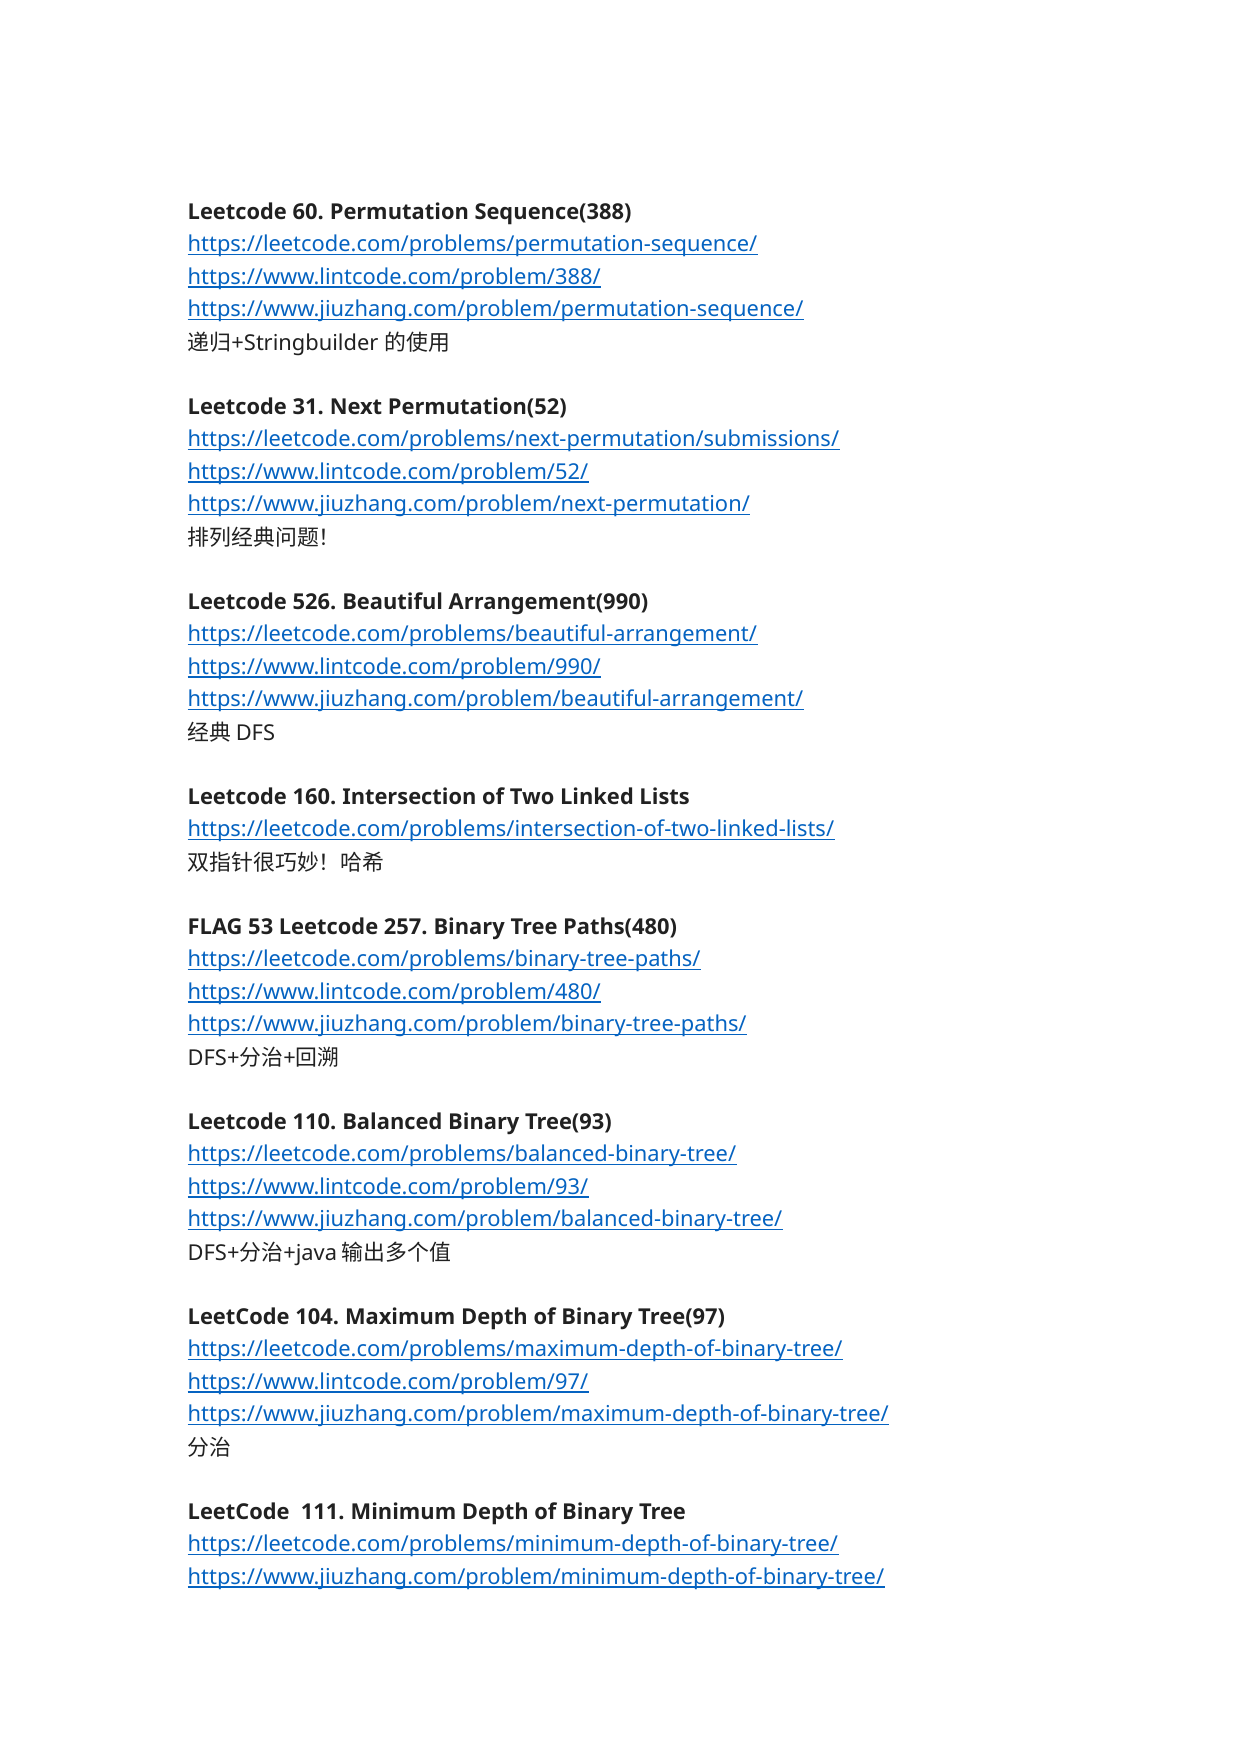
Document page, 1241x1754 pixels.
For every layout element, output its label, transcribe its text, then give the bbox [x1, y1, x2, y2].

text https://www.lintcode.com/problem/52/ [187, 454, 1053, 487]
text FLAG 53 Leetcode 257. Binary Tree Paths(480) [187, 909, 1053, 942]
text 分治 [187, 1429, 1053, 1462]
text https://leetcode.com/problems/maximum-depth-of-binary-tree/ [187, 1332, 1053, 1364]
text Leetcode 31. Next Permutation(52) [187, 389, 1053, 422]
text https://www.lintcode.com/problem/97/ [187, 1364, 1053, 1397]
text DFS+分治+java输出多个值 [187, 1234, 1053, 1267]
text Leetcode 160. Intersection of Two Linked Lists [187, 779, 1053, 812]
text https://www.jiuzhang.com/problem/binary-tree-paths/ [187, 1007, 1053, 1039]
text https://www.lintcode.com/problem/388/ [187, 259, 1053, 292]
text https://leetcode.com/problems/permutation-sequence/ [187, 227, 1053, 259]
text Leetcode 526. Beautiful Arrangement(990) [187, 584, 1053, 617]
text LeetCode 111. Minimum Depth of Binary Tree [187, 1494, 1053, 1527]
text LeetCode 104. Maximum Depth of Binary Tree(97) [187, 1299, 1053, 1332]
text https://www.jiuzhang.com/problem/minimum-depth-of-binary-tree/ [187, 1559, 1053, 1592]
text Leetcode 60. Permutation Sequence(388) [187, 194, 1053, 227]
text https://leetcode.com/problems/minimum-depth-of-binary-tree/ [187, 1527, 1053, 1559]
text DFS+分治+回溯 [187, 1039, 1053, 1072]
text 双指针很巧妙！哈希 [187, 844, 1053, 877]
text https://www.jiuzhang.com/problem/next-permutation/ [187, 487, 1053, 519]
text https://www.jiuzhang.com/problem/balanced-binary-tree/ [187, 1202, 1053, 1234]
text https://www.lintcode.com/problem/93/ [187, 1169, 1053, 1202]
text https://leetcode.com/problems/balanced-binary-tree/ [187, 1137, 1053, 1169]
text https://leetcode.com/problems/intersection-of-two-linked-lists/ [187, 812, 1053, 844]
text https://www.jiuzhang.com/problem/maximum-depth-of-binary-tree/ [187, 1397, 1053, 1429]
text https://leetcode.com/problems/next-permutation/submissions/ [187, 422, 1053, 454]
text 排列经典问题！ [187, 519, 1053, 552]
text Leetcode 110. Balanced Binary Tree(93) [187, 1104, 1053, 1137]
text https://leetcode.com/problems/beautiful-arrangement/ [187, 617, 1053, 649]
text https://www.lintcode.com/problem/480/ [187, 974, 1053, 1007]
text https://leetcode.com/problems/binary-tree-paths/ [187, 942, 1053, 974]
text https://www.jiuzhang.com/problem/beautiful-arrangement/ [187, 682, 1053, 714]
text https://www.jiuzhang.com/problem/permutation-sequence/ [187, 292, 1053, 324]
text 递归+Stringbuilder 的使用 [187, 324, 1053, 357]
text https://www.lintcode.com/problem/990/ [187, 649, 1053, 682]
text 经典DFS [187, 714, 1053, 747]
